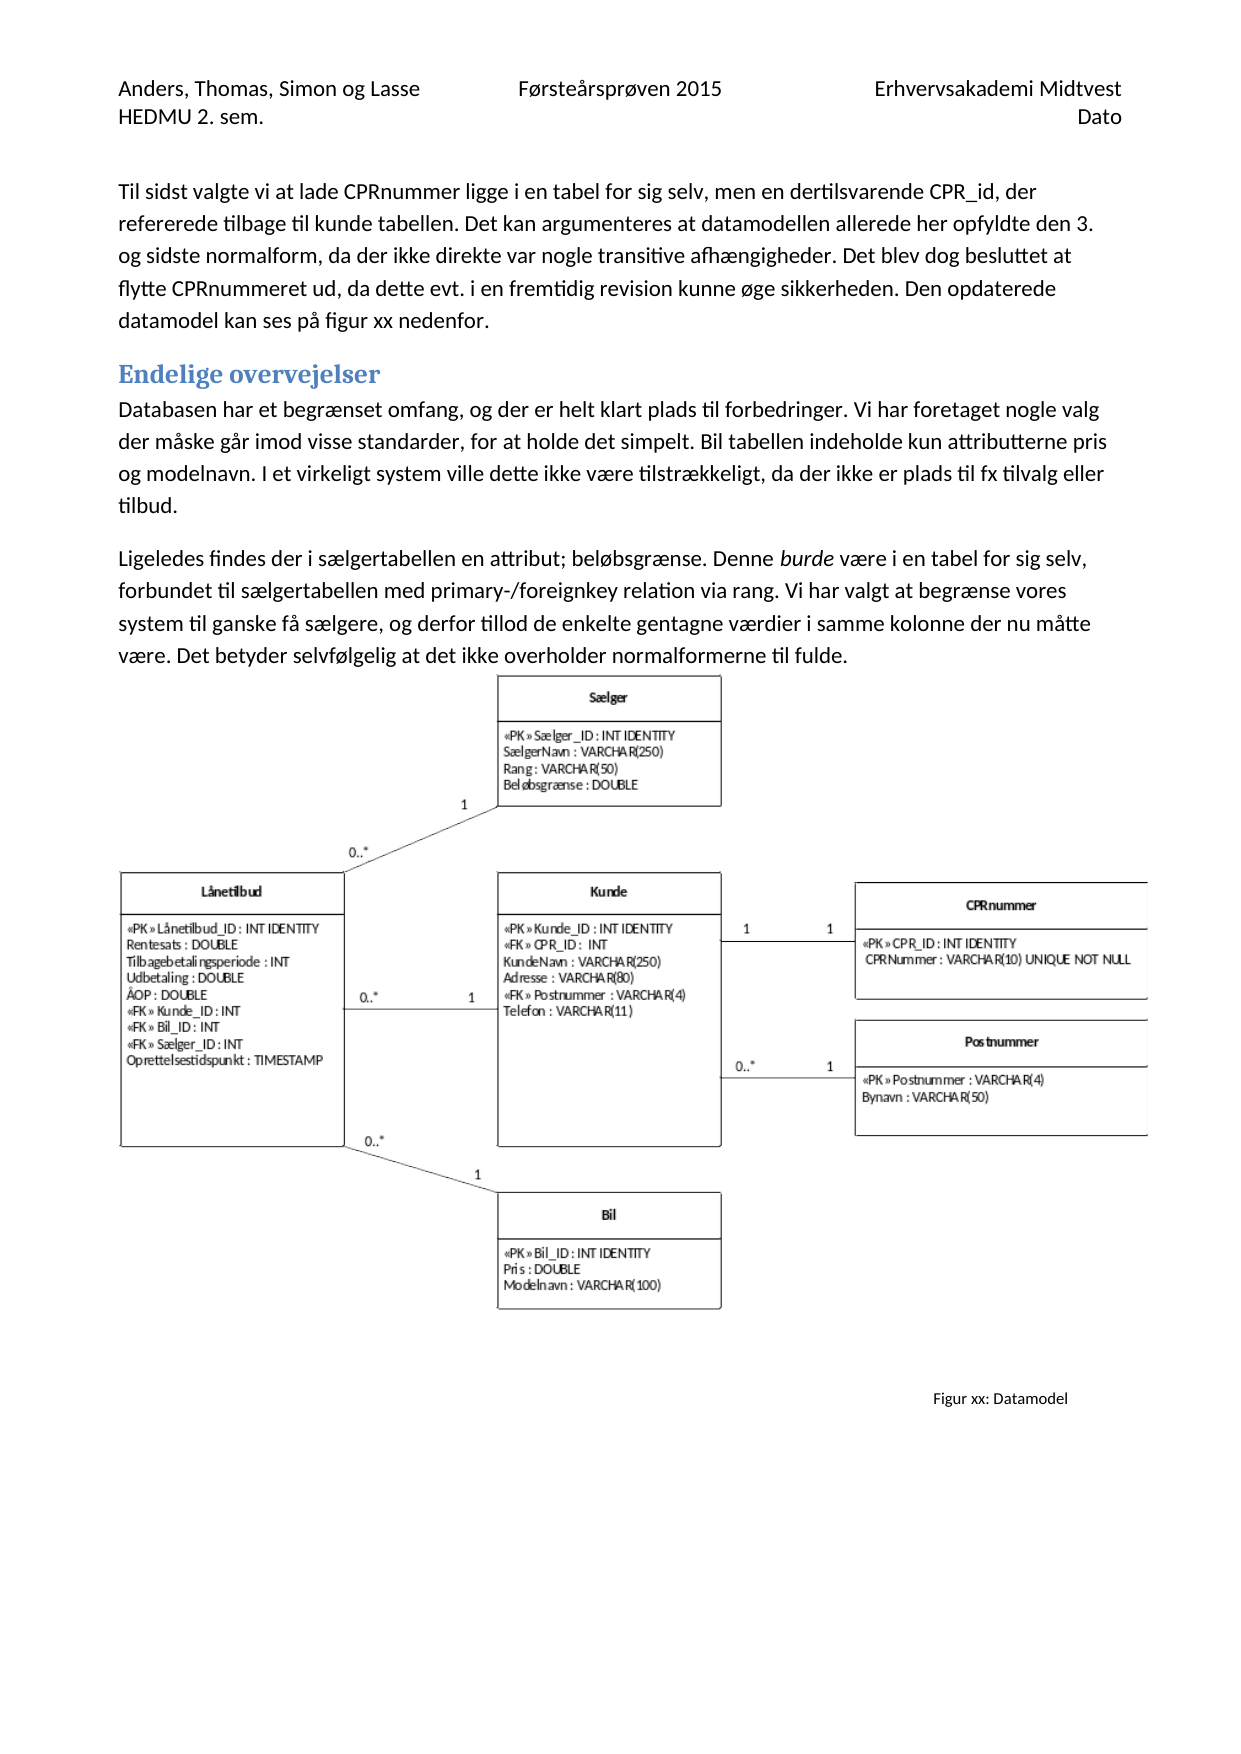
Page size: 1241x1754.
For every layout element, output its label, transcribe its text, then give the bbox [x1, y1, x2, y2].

text Databasen har et begrænset omfang, og der er helt klart plads til forbedringer. Vi har foretaget nogle valg der måske går imod visse standarder, for at holde det simpelt. Bil tabellen indeholde kun attributterne pris og modelnavn. I et virkeligt system ville dette ikke være tilstrækkeligt, da der ikke er plads til fx tilvalg eller tilbud. [118, 395, 1122, 519]
text Ligeledes findes der i sælgertabellen en attribut; beløbsgrænse. Denne burde være i en tabel for sig selv, forbundet til sælgertabellen med primary-/foreignkey relation via rang. Vi har valgt at begrænse vores system til ganske få sælgere, og derfor tillod de enkelte gentagne værdier i samme kolonne der nu måtte være. Det betyder selvfølgelig at det ikke overholder normalformerne til fulde. [118, 544, 1122, 1311]
subtitle Endelige overvejelser [118, 359, 1122, 390]
text Figur xx: Datamodel [797, 1388, 1122, 1409]
text Til sidst valgte vi at lade CPRnummer ligge i en tabel for sig selv, men en dertilsvarende CPR_id, der refererede tilbage til kunde tabellen. Det kan argumenteres at datamodellen allerede her opfyldte den 3. og sidste normalform, da der ikke direkte var nogle transitive afhængigheder. Det blev dog besluttet at flytte CPRnummeret ud, da dette evt. i en fremtidig revision kunne øge sikkerheden. Den opdaterede datamodel kan ses på figur xx nedenfor. [118, 177, 1122, 334]
